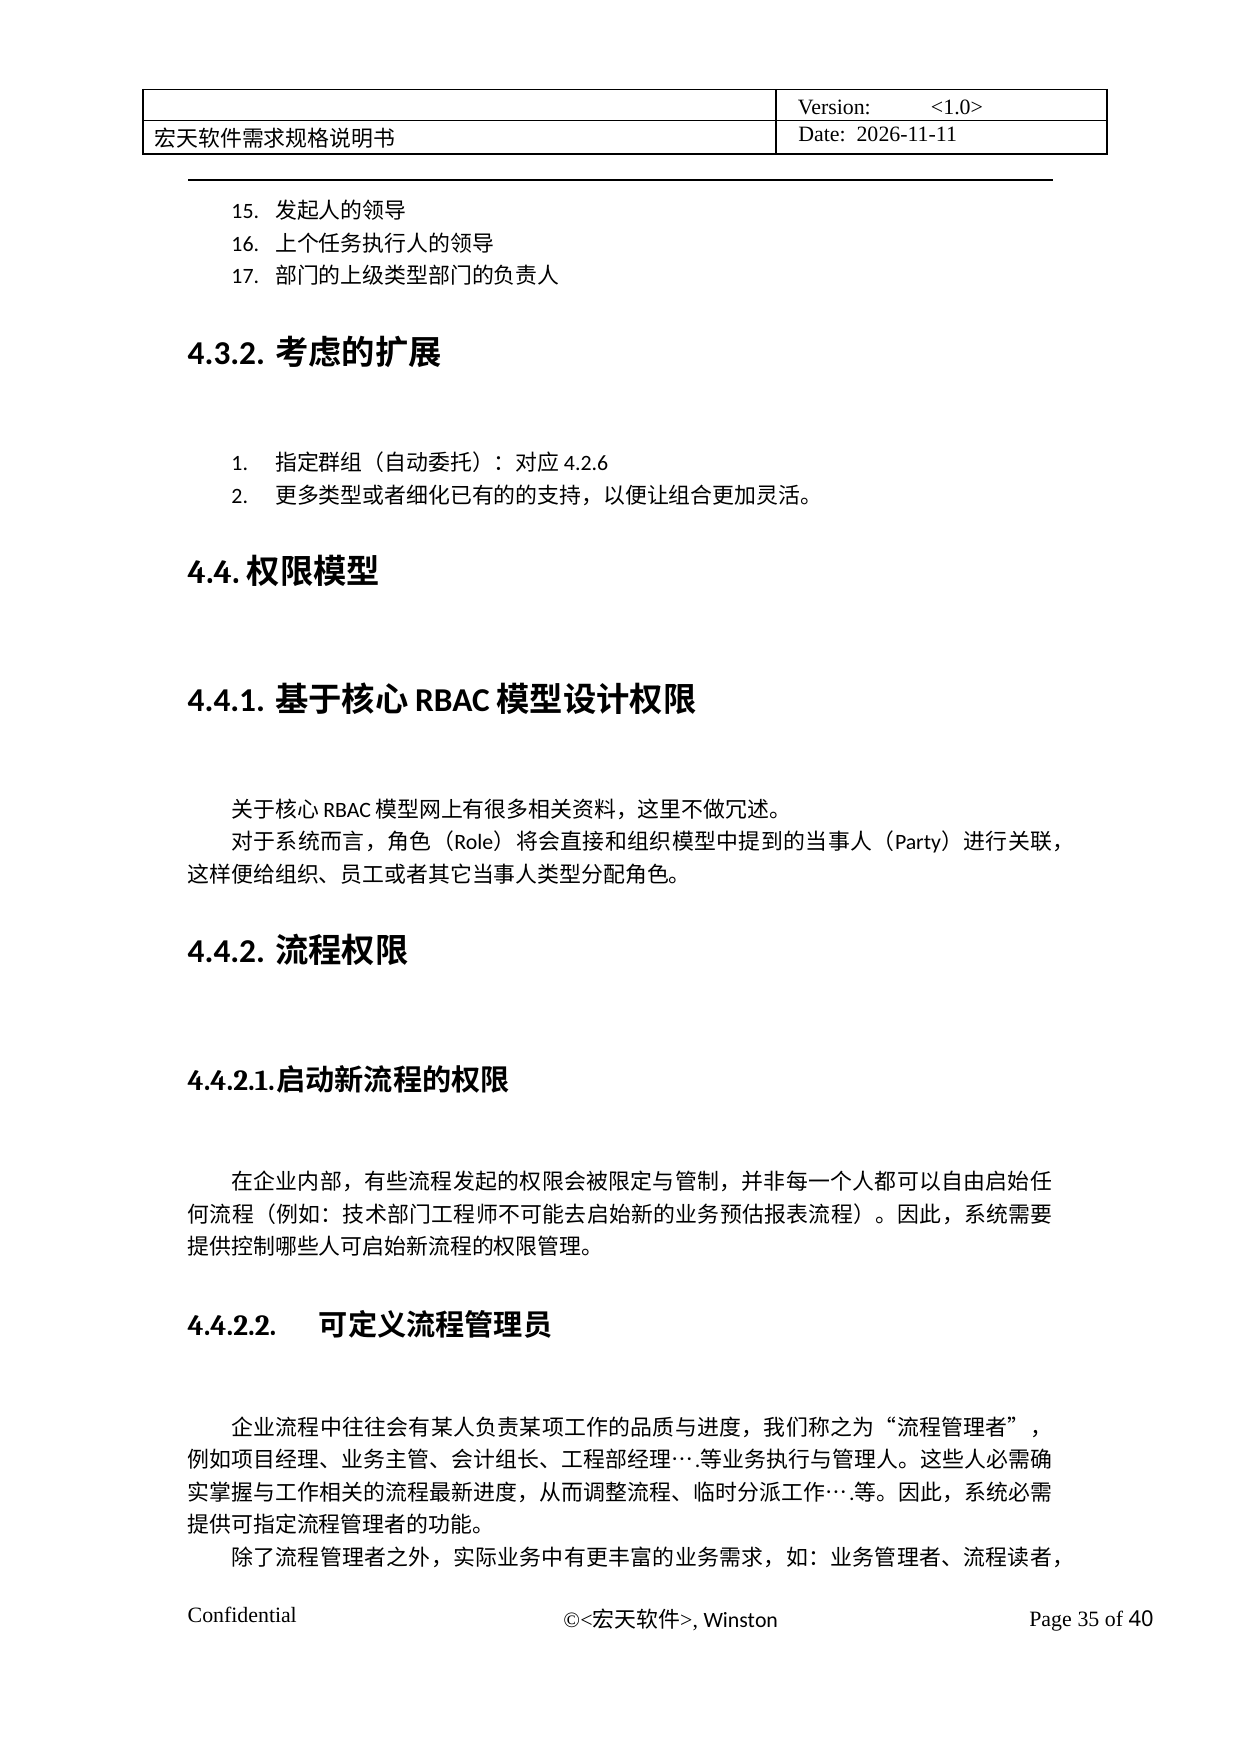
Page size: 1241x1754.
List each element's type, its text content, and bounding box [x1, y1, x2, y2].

list 部门的上级类型部门的负责人 [231, 258, 1053, 290]
subtitle 考虑的扩展 [187, 317, 1053, 382]
list 指定群组（自动委托）：对应4.2.6 [231, 445, 1053, 477]
subtitle 权限模型 [187, 537, 1053, 602]
subtitle 启动新流程的权限 [187, 1045, 1053, 1110]
list 更多类型或者细化已有的的支持，以便让组合更加灵活。 [231, 477, 1053, 510]
text 企业流程中往往会有某人负责某项工作的品质与进度，我们称之为“流程管理者”，例如项目经理、业务主管、会计组长、工程部经理….等业务执行与管理人。这些人必需确实掌握与工作相关的流程最新进度，从而调整流程、临时分派工作….等。因此，系统必需提供可指定流程管理者的功能。 [187, 1409, 1053, 1539]
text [187, 1539, 1053, 1572]
list 发起人的领导 [231, 193, 1053, 225]
subtitle 基于核心RBAC模型设计权限 [187, 664, 1053, 729]
subtitle 流程权限 [187, 916, 1053, 981]
text 在企业内部，有些流程发起的权限会被限定与管制，并非每一个人都可以自由启始任何流程（例如：技术部门工程师不可能去启始新的业务预估报表流程）。因此，系统需要提供控制哪些人可启始新流程的权限管理。 [187, 1164, 1053, 1261]
subtitle 可定义流程管理员 [187, 1291, 1053, 1356]
text 对于系统而言，角色（Role）将会直接和组织模型中提到的当事人（Party）进行关联，这样便给组织、员工或者其它当事人类型分配角色。 [187, 824, 1053, 889]
list 上个任务执行人的领导 [231, 225, 1053, 258]
text 关于核心RBAC模型网上有很多相关资料，这里不做冗述。 [187, 791, 1053, 824]
